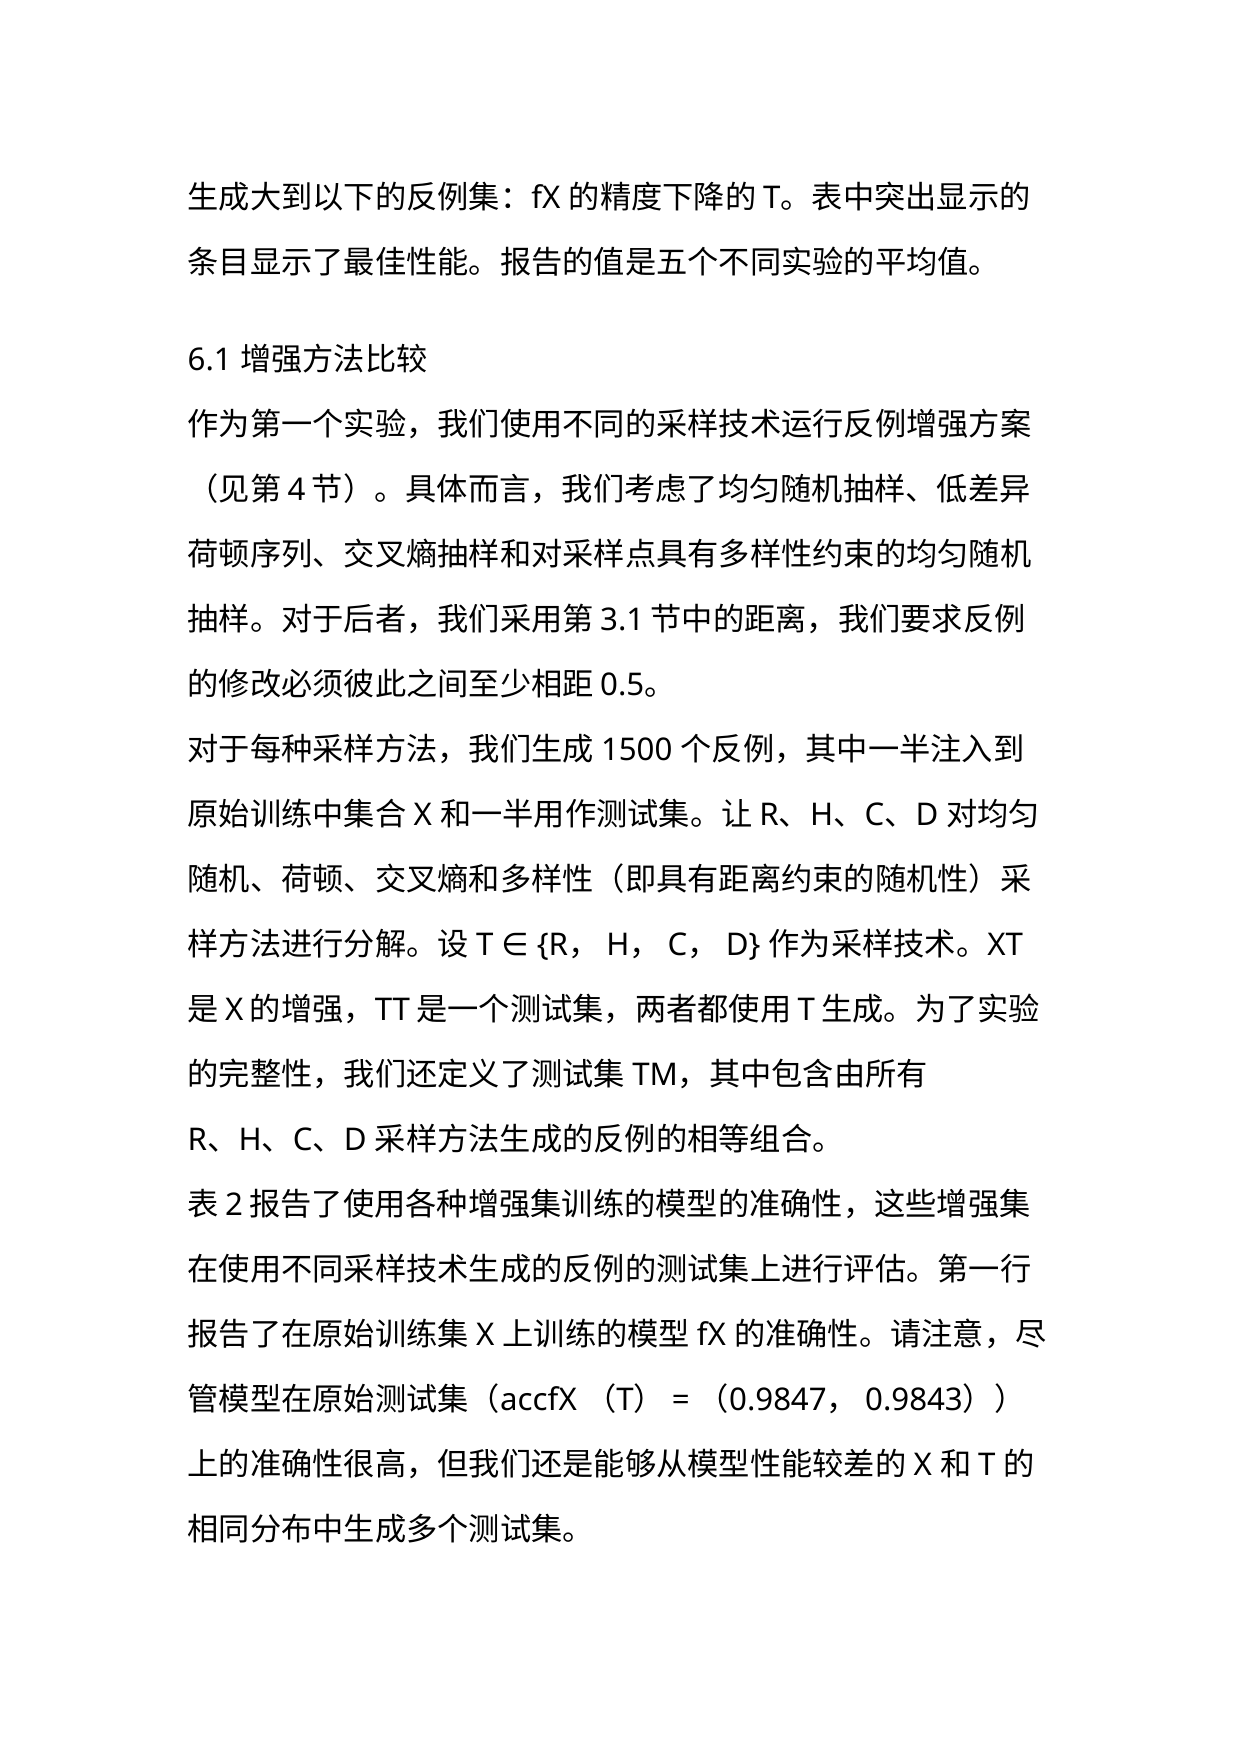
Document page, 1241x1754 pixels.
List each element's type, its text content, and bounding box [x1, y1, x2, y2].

text 作为第一个实验，我们使用不同的采样技术运行反例增强方案（见第4节）。具体而言，我们考虑了均匀随机抽样、低差异荷顿序列、交叉熵抽样和对采样点具有多样性约束的均匀随机抽样。对于后者，我们采用第3.1节中的距离，我们要求反例的修改必须彼此之间至少相距0.5。 [187, 389, 1053, 714]
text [187, 162, 1053, 292]
text 表2报告了使用各种增强集训练的模型的准确性，这些增强集在使用不同采样技术生成的反例的测试集上进行评估。第一行报告了在原始训练集 X 上训练的模型 fX 的准确性。请注意，尽管模型在原始测试集（accfX （T） = （0.9847， 0.9843）） 上的准确性很高，但我们还是能够从模型性能较差的 X 和 T 的相同分布中生成多个测试集。 [187, 1169, 1053, 1559]
text 对于每种采样方法，我们生成 1500 个反例，其中一半注入到原始训练中集合 X 和一半用作测试集。让 R、H、C、D 对均匀随机、荷顿、交叉熵和多样性（即具有距离约束的随机性）采样方法进行分解。设 T ∈ {R， H， C， D} 作为采样技术。XT是X的增强，TT是一个测试集，两者都使用T生成。为了实验的完整性，我们还定义了测试集 TM，其中包含由所有 R、H、C、D 采样方法生成的反例的相等组合。 [187, 714, 1053, 1169]
text 6.1 增强方法比较 [187, 324, 1053, 389]
